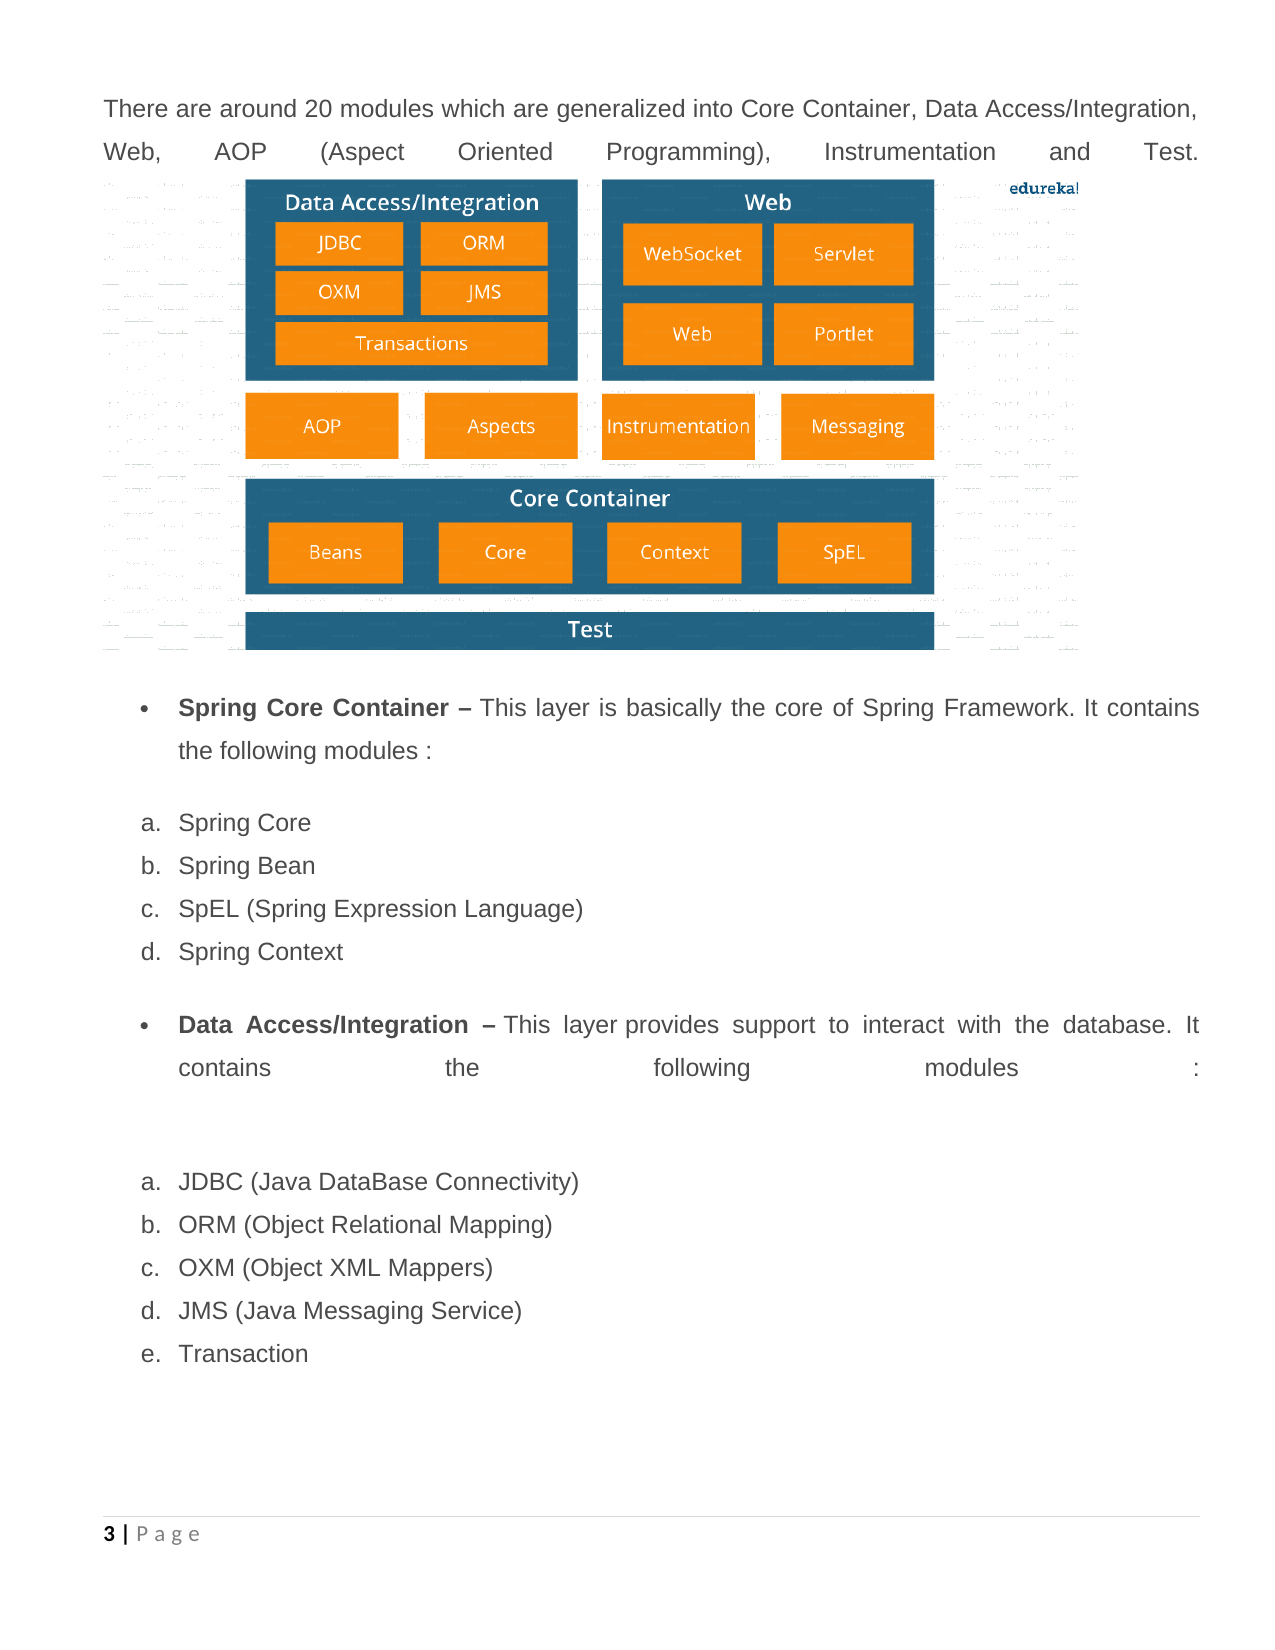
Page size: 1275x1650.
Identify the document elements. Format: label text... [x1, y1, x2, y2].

list ORM (Object Relational Mapping) [141, 1210, 1200, 1238]
list Transaction [141, 1339, 1200, 1368]
list JDBC (Java DataBase Connectivity) [141, 1167, 1200, 1195]
list Spring Bean [141, 851, 1200, 880]
picture [103, 179, 1079, 650]
list Spring Context [141, 937, 1200, 966]
list OXM (Object XML Mappers) [141, 1253, 1200, 1282]
list JMS (Java Messaging Service) [141, 1296, 1200, 1325]
list SpEL (Spring Expression Language) [141, 894, 1200, 923]
list Data Access/Integration – This layer provides support to interact with the database. It contains the following modules : [141, 1010, 1200, 1123]
list Spring Core Container – This layer is basically the core of Spring Framework. It contains the following modules : [141, 693, 1200, 764]
list Spring Core [141, 808, 1200, 837]
